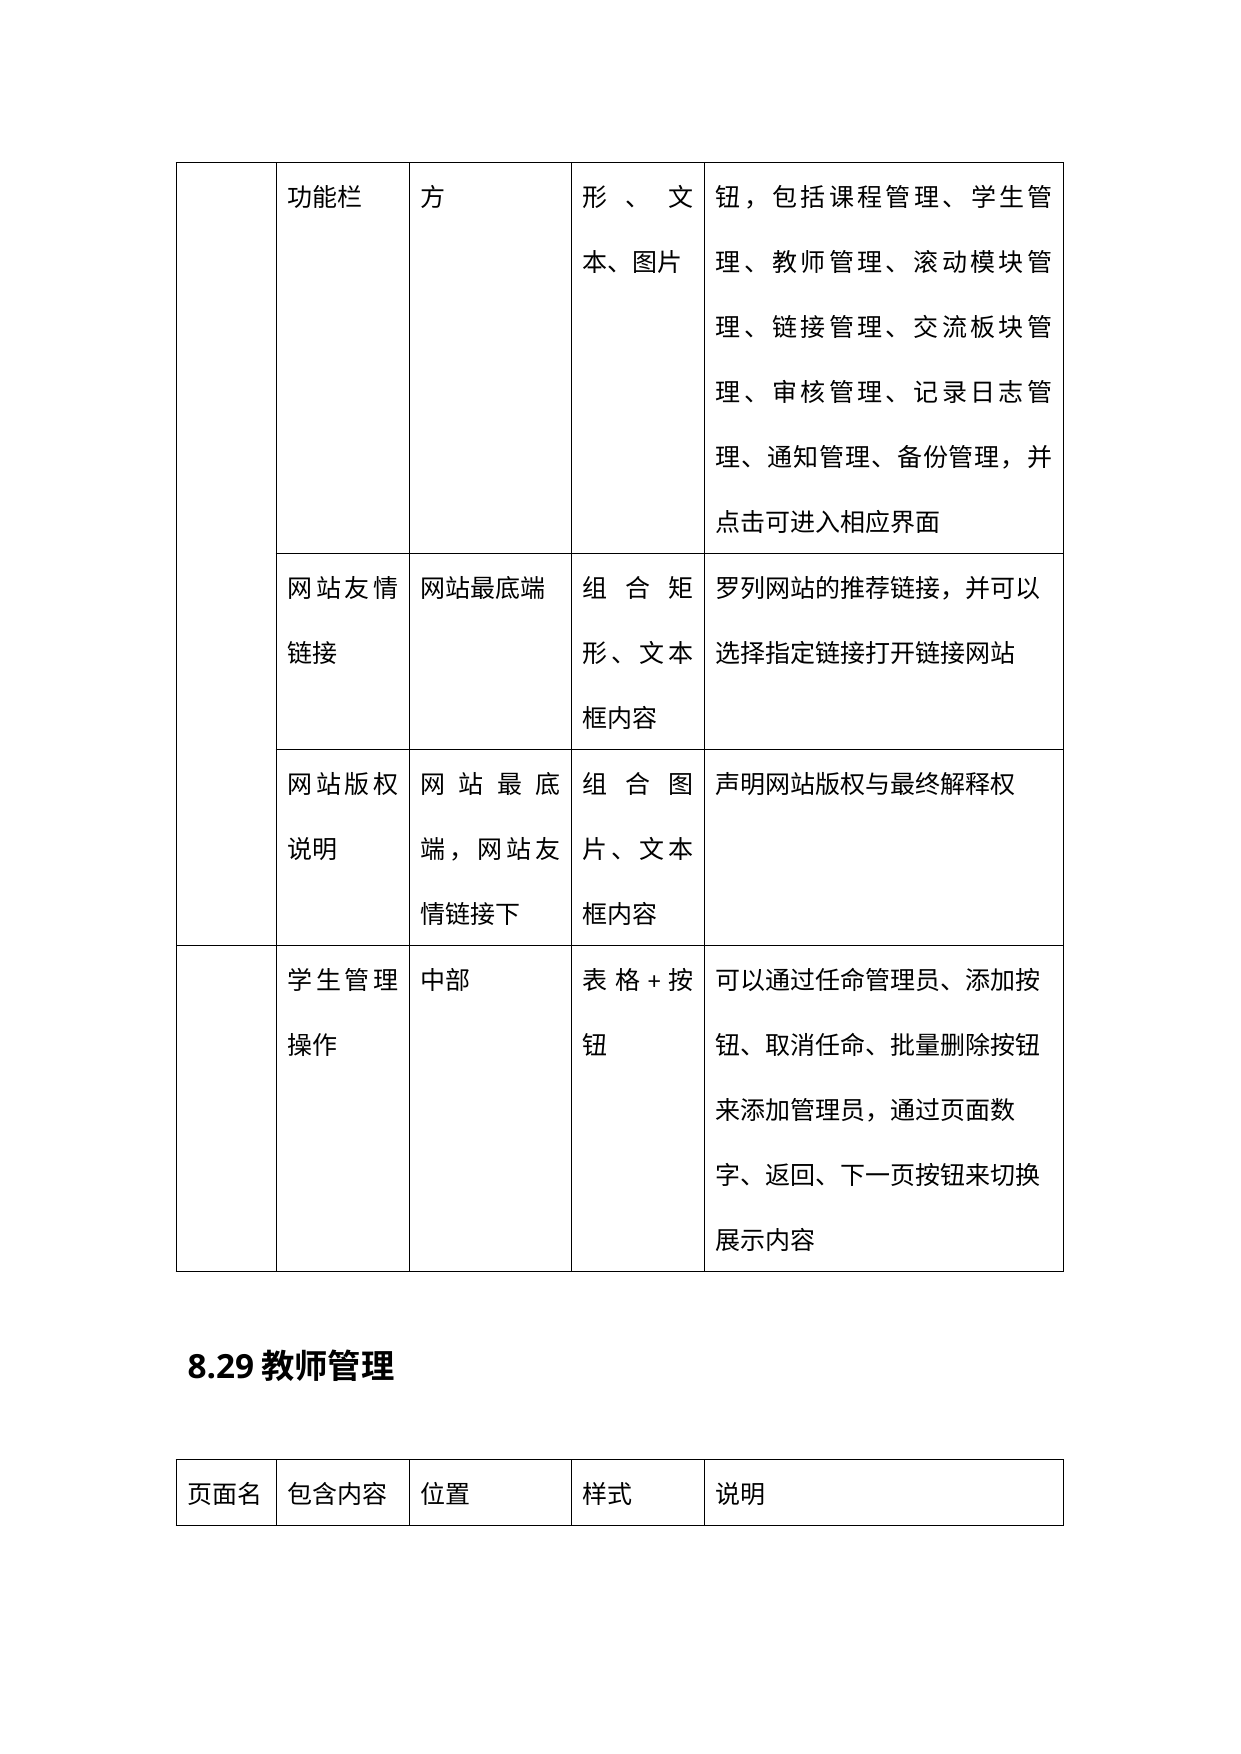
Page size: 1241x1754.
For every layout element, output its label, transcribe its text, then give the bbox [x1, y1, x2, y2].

table_header 位置 [410, 1460, 571, 1525]
table_cell 表格+按钮 [572, 946, 704, 1271]
table_cell 可以通过任命管理员、添加按钮、取消任命、批量删除按钮来添加管理员，通过页面数字、返回、下一页按钮来切换展示内容 [705, 946, 1063, 1271]
table_header 页面名 [177, 1460, 276, 1525]
table_cell 组合矩形、文本、图片 [572, 163, 704, 553]
table_cell 罗列网站的推荐链接，并可以选择指定链接打开链接网站 [705, 554, 1063, 749]
table_cell 网站最底端，网站友情链接下 [410, 750, 571, 945]
table_header 包含内容 [277, 1460, 409, 1525]
table_cell 声明网站版权与最终解释权 [705, 750, 1063, 945]
table_header 说明 [705, 1460, 1063, 1525]
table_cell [705, 163, 1063, 553]
table_header 样式 [572, 1460, 704, 1525]
table_cell 网站友情链接 [277, 554, 409, 749]
table_cell 学生管理操作 [277, 946, 409, 1271]
table_cell 网站最底端 [410, 554, 571, 749]
table_cell 网站版权说明 [277, 750, 409, 945]
table_cell [177, 946, 276, 1271]
table_cell 组合矩形、文本框内容 [572, 554, 704, 749]
table_cell 组合图片、文本框内容 [572, 750, 704, 945]
table_cell 功能栏左下方 [410, 163, 571, 553]
table_cell 管理中心功能栏 [277, 163, 409, 553]
table_cell 中部 [410, 946, 571, 1271]
subtitle 8.29教师管理 [187, 1332, 1053, 1397]
